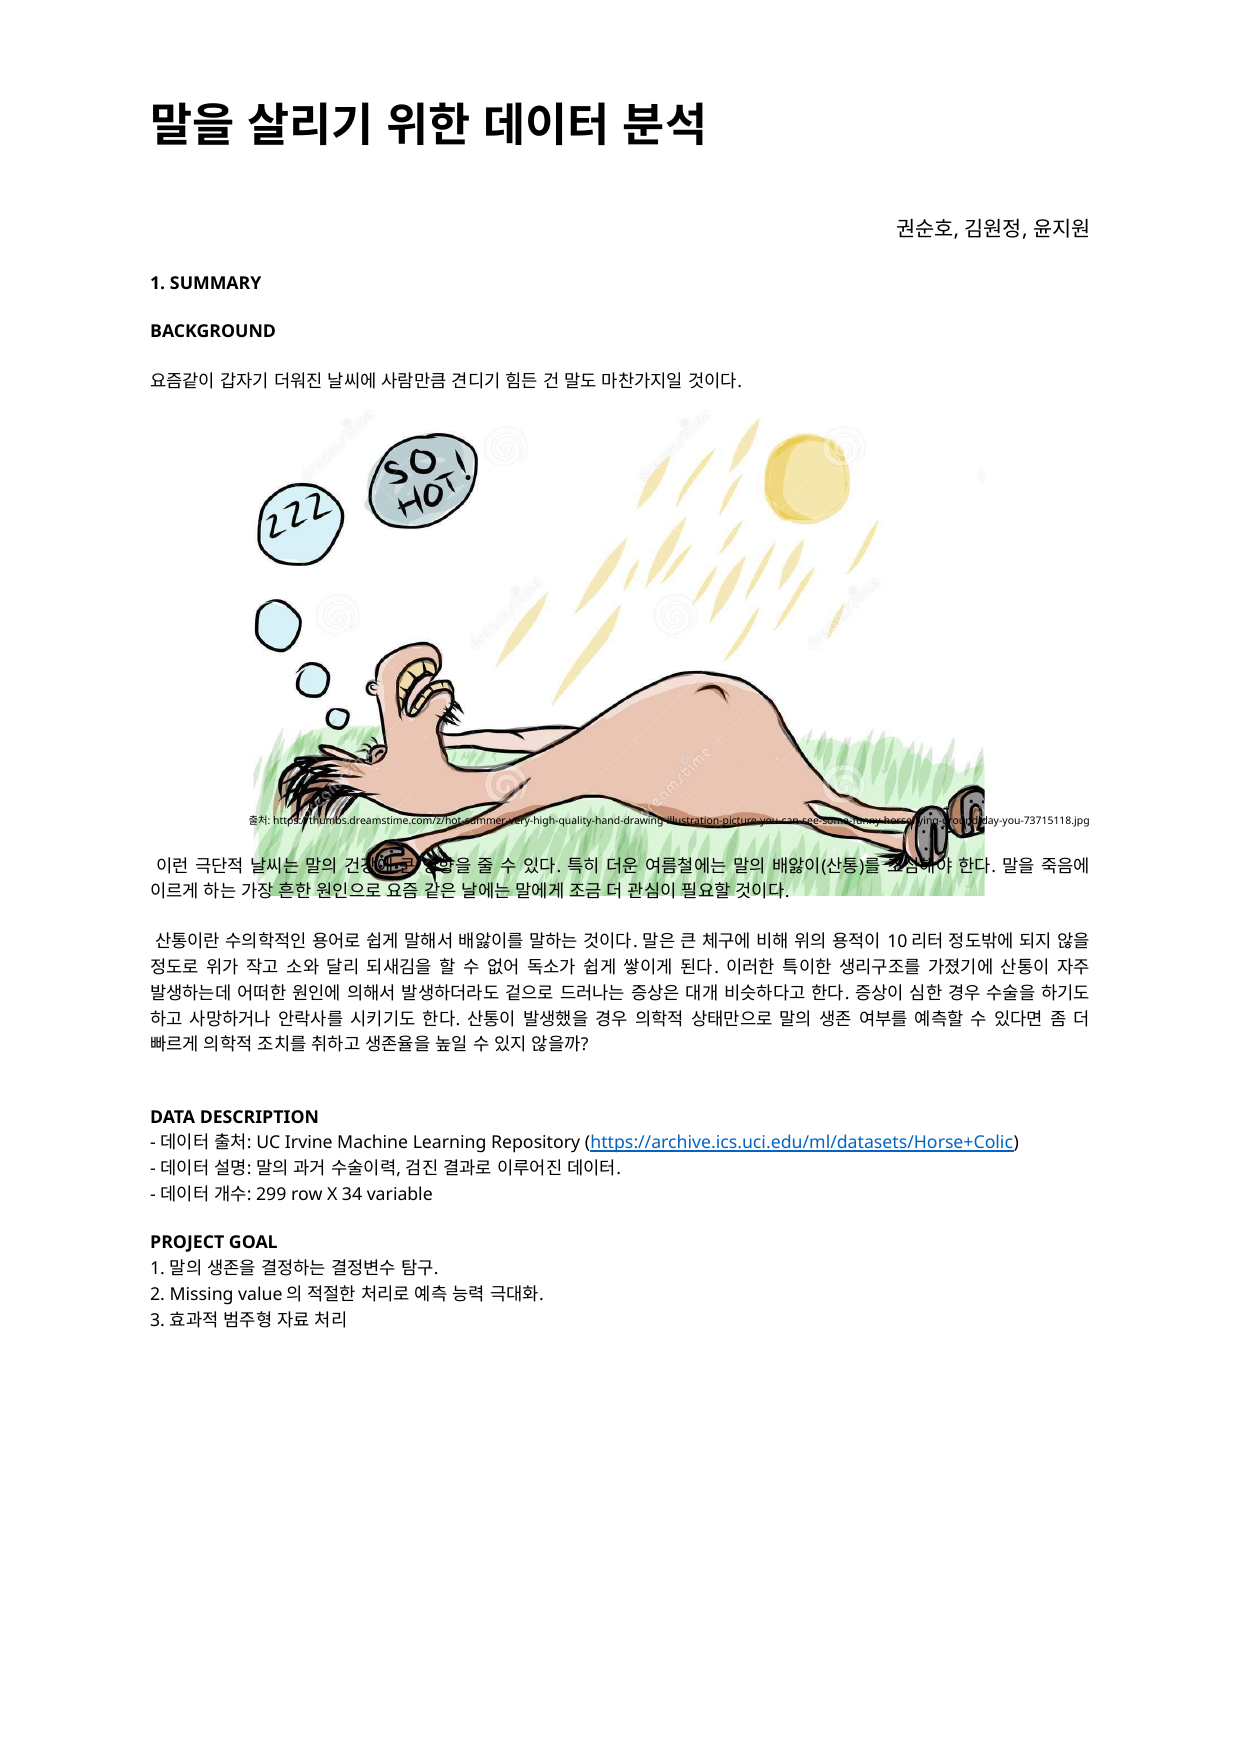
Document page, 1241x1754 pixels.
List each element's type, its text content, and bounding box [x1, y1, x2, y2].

text 1. SUMMARY [150, 271, 1090, 295]
text - 데이터 출처: UC Irvine Machine Learning Repository (https://archive.ics.uci.edu/ml/datasets/Horse+Colic) [150, 1128, 1090, 1154]
text 1. 말의 생존을 결정하는 결정변수 탐구. [150, 1254, 1090, 1280]
text 출처: https://thumbs.dreamstime.com/z/hot-summer-very-high-quality-hand-drawing-illustration-picture-you-can-see-some-funny-horse-lying-ground-day-you-73715118.jpg [150, 812, 1090, 827]
text 요즘같이 갑자기 더워진 날씨에 사람만큼 견디기 힘든 건 말도 마찬가지일 것이다. [150, 367, 1090, 393]
text DATA DESCRIPTION [150, 1104, 1090, 1128]
text - 데이터 설명: 말의 과거 수술이력, 검진 결과로 이루어진 데이터. [150, 1154, 1090, 1180]
text PROJECT GOAL [150, 1230, 1090, 1254]
text 3. 효과적 범주형 자료 처리 [150, 1305, 1090, 1331]
text - 데이터 개수: 299 row X 34 variable [150, 1180, 1090, 1206]
text 2. Missing value의 적절한 처리로 예측 능력 극대화. [150, 1280, 1090, 1305]
text 이런 극단적 날씨는 말의 건강에 큰 영향을 줄 수 있다. 특히 더운 여름철에는 말의 배앓이(산통)를 조심해야 한다. 말을 죽음에 이르게 하는 가장 흔한 원인으로 요즘 같은 날에는 말에게 조금 더 관심이 필요할 것이다. [150, 852, 1090, 903]
picture [253, 827, 985, 852]
picture [253, 398, 985, 812]
text BACKGROUND [150, 319, 1090, 343]
text 산통이란 수의학적인 용어로 쉽게 말해서 배앓이를 말하는 것이다. 말은 큰 체구에 비해 위의 용적이 10리터 정도밖에 되지 않을 정도로 위가 작고 소와 달리 되새김을 할 수 없어 독소가 쉽게 쌓이게 된다. 이러한 특이한 생리구조를 가졌기에 산통이 자주 발생하는데 어떠한 원인에 의해서 발생하더라도 겉으로 드러나는 증상은 대개 비슷하다고 한다. 증상이 심한 경우 수술을 하기도 하고 사망하거나 안락사를 시키기도 한다. 산통이 발생했을 경우 의학적 상태만으로 말의 생존 여부를 예측할 수 있다면 좀 더 빠르게 의학적 조치를 취하고 생존율을 높일 수 있지 않을까? [150, 927, 1090, 1056]
